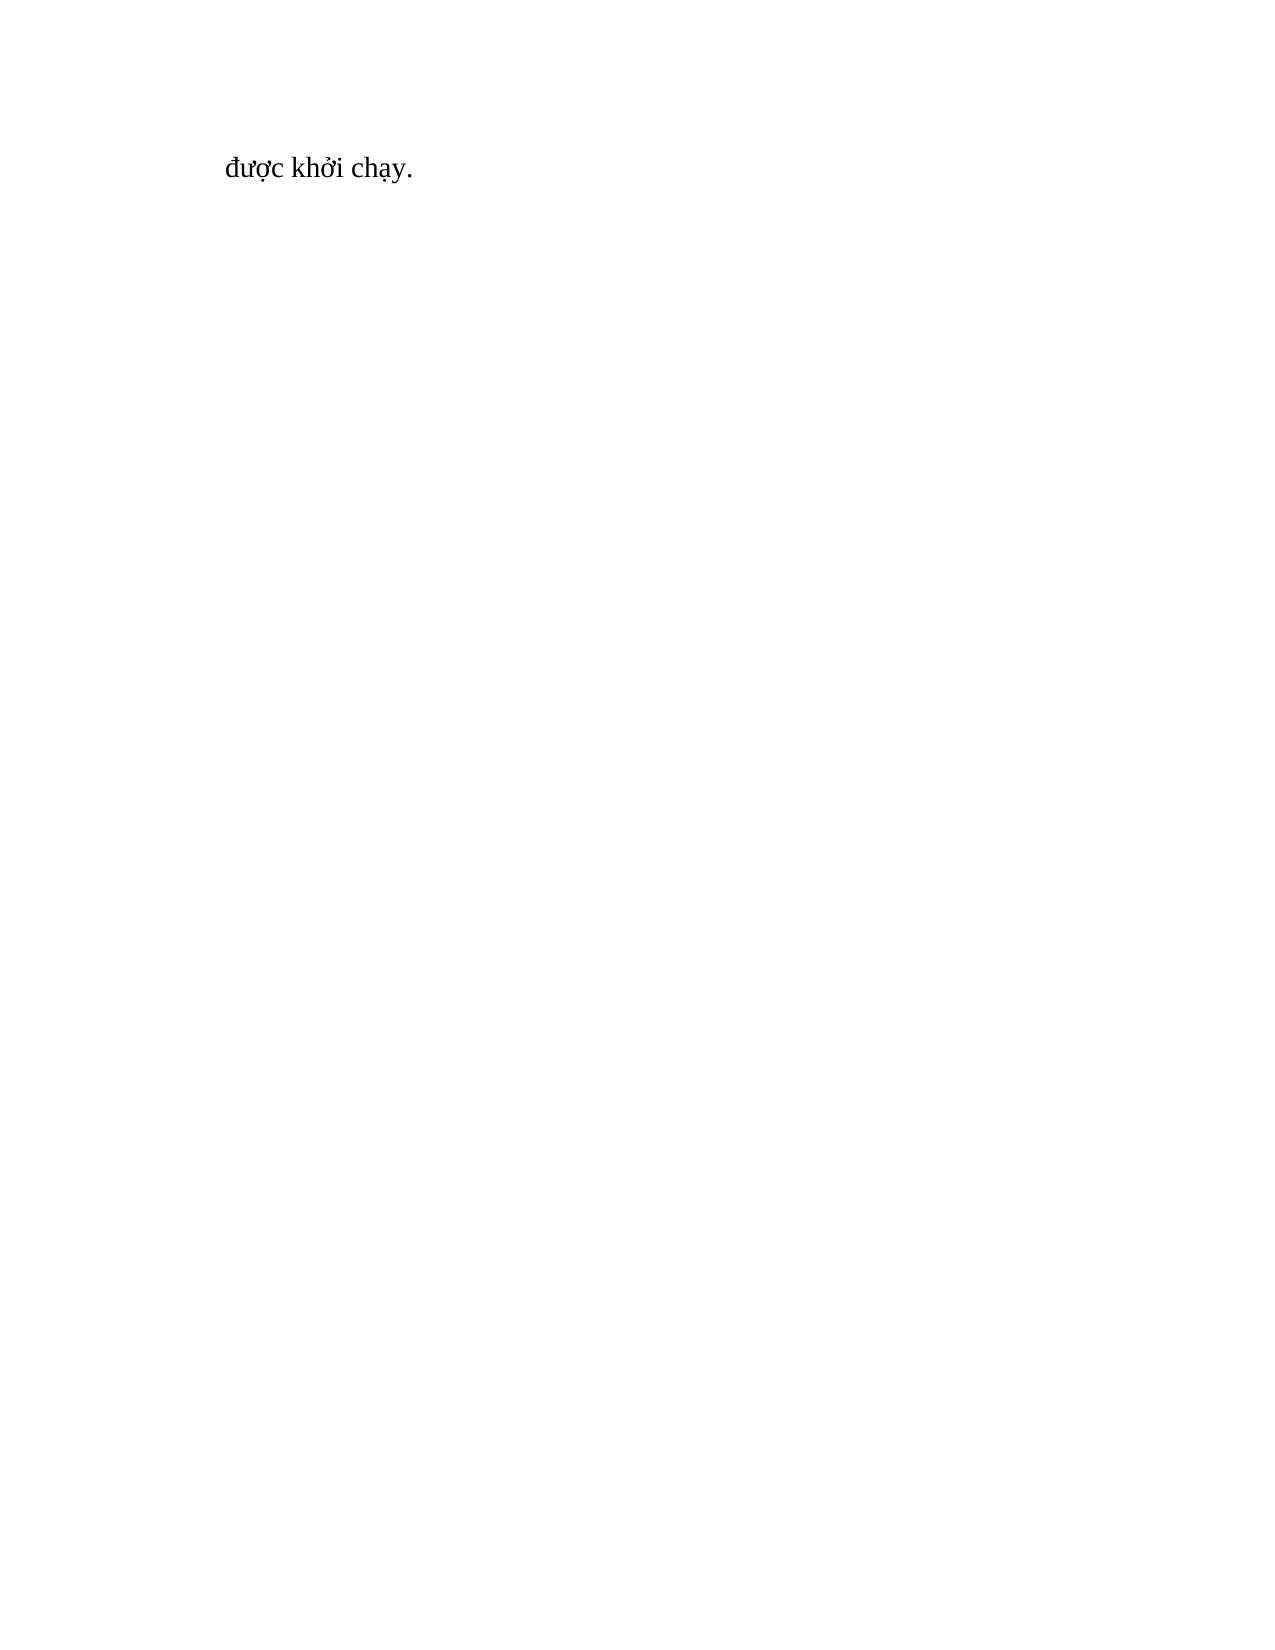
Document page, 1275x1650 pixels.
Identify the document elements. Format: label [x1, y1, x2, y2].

list [187, 150, 1125, 183]
